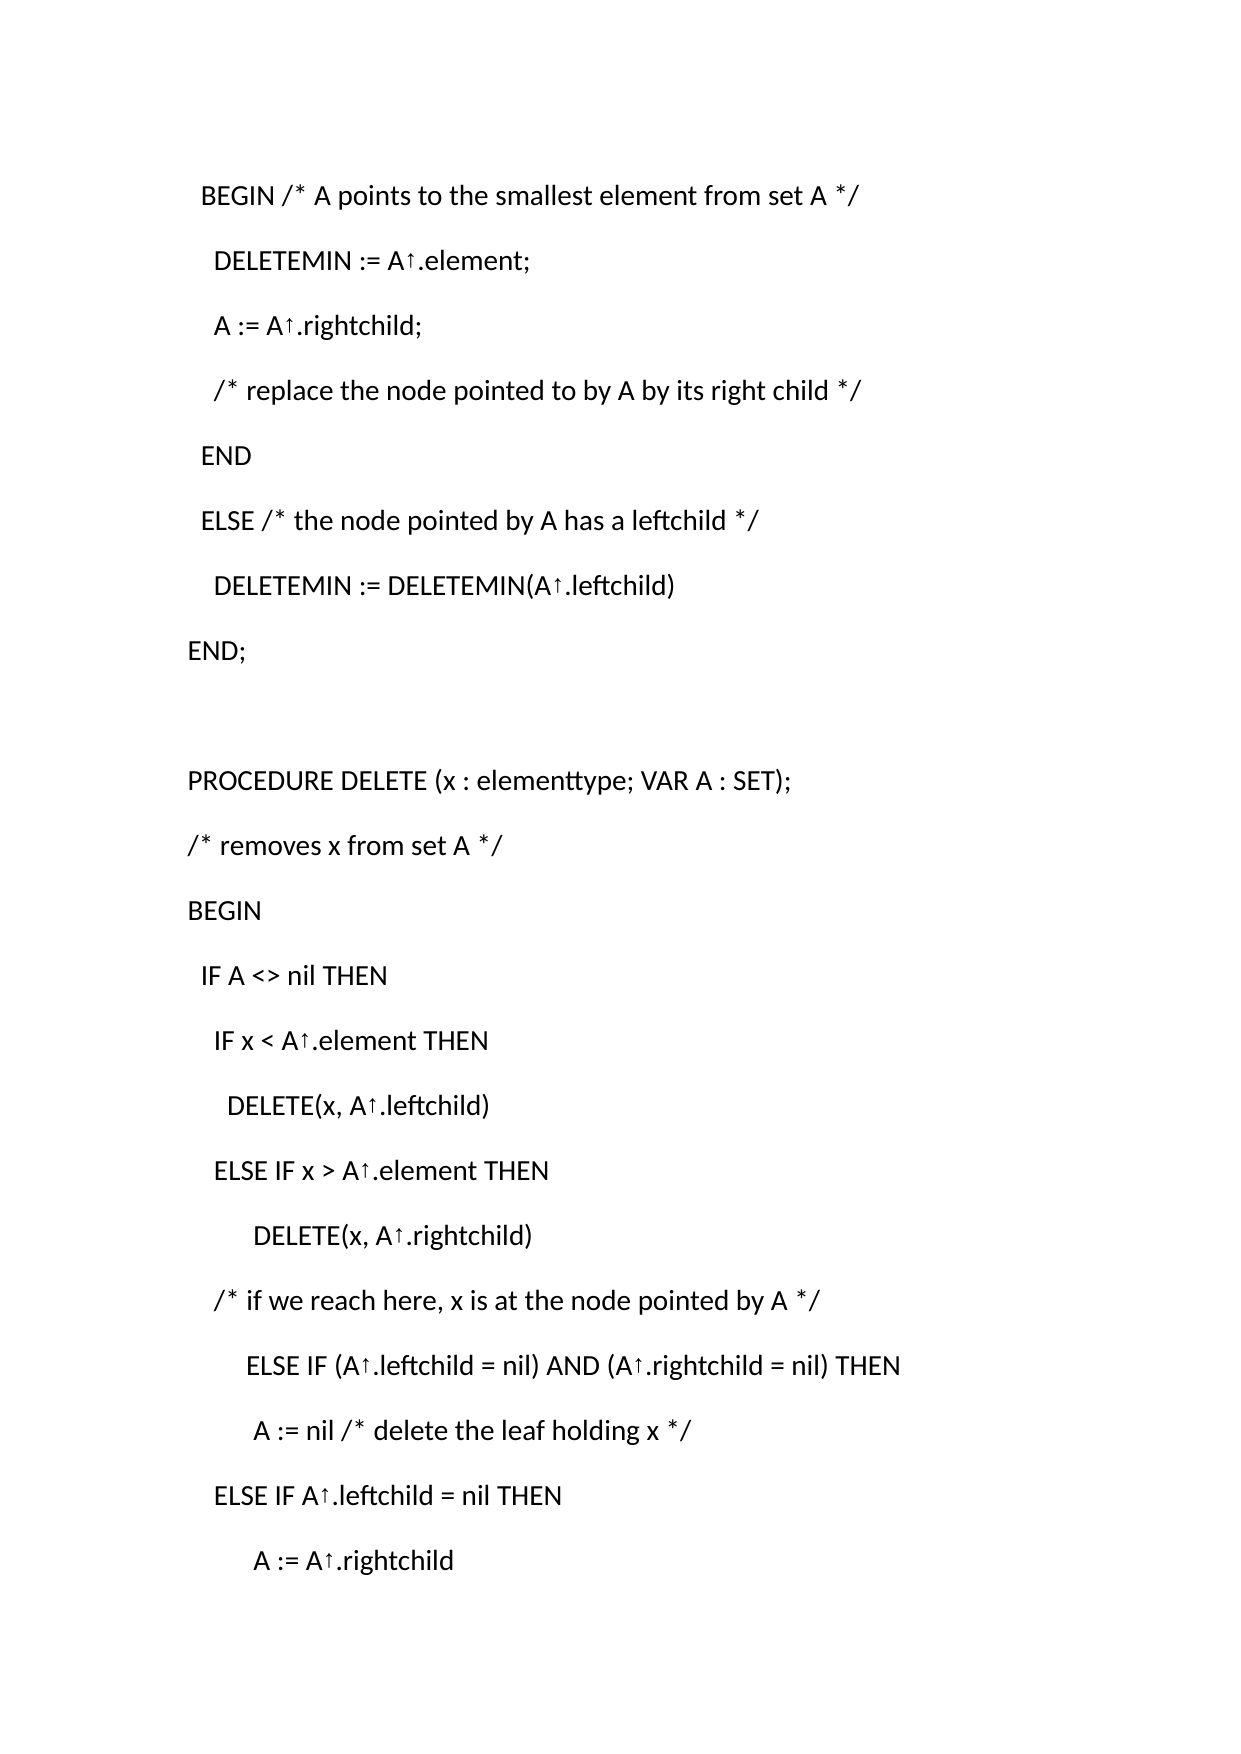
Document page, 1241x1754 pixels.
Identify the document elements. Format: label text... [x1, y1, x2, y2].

text IF A <> nil THEN [187, 942, 1053, 1007]
text A := A.rightchild; [187, 292, 1053, 357]
text ELSE IF (A.leftchild = nil) AND (A.rightchild = nil) THEN [187, 1332, 1053, 1397]
text END; [187, 617, 1053, 682]
text IF x < A.element THEN [187, 1007, 1053, 1072]
text ELSE IF A.leftchild = nil THEN [187, 1462, 1053, 1527]
text DELETE(x, A.rightchild) [187, 1202, 1053, 1267]
text A := nil /* delete the leaf holding x */ [187, 1397, 1053, 1462]
text ELSE IF x > A.element THEN [187, 1137, 1053, 1202]
text DELETE(x, A.leftchild) [187, 1072, 1053, 1137]
text DELETEMIN := A.element; [187, 227, 1053, 292]
text /* removes x from set A */ [187, 812, 1053, 877]
text BEGIN /* A points to the smallest element from set A */ [187, 162, 1053, 227]
text BEGIN [187, 877, 1053, 942]
text ELSE /* the node pointed by A has a leftchild */ [187, 487, 1053, 552]
text PROCEDURE DELETE (x : elementtype; VAR A : SET); [187, 747, 1053, 812]
text /* replace the node pointed to by A by its right child */ [187, 357, 1053, 422]
text A := A.rightchild [187, 1527, 1053, 1592]
text END [187, 422, 1053, 487]
text /* if we reach here, x is at the node pointed by A */ [187, 1267, 1053, 1332]
text DELETEMIN := DELETEMIN(A.leftchild) [187, 552, 1053, 617]
